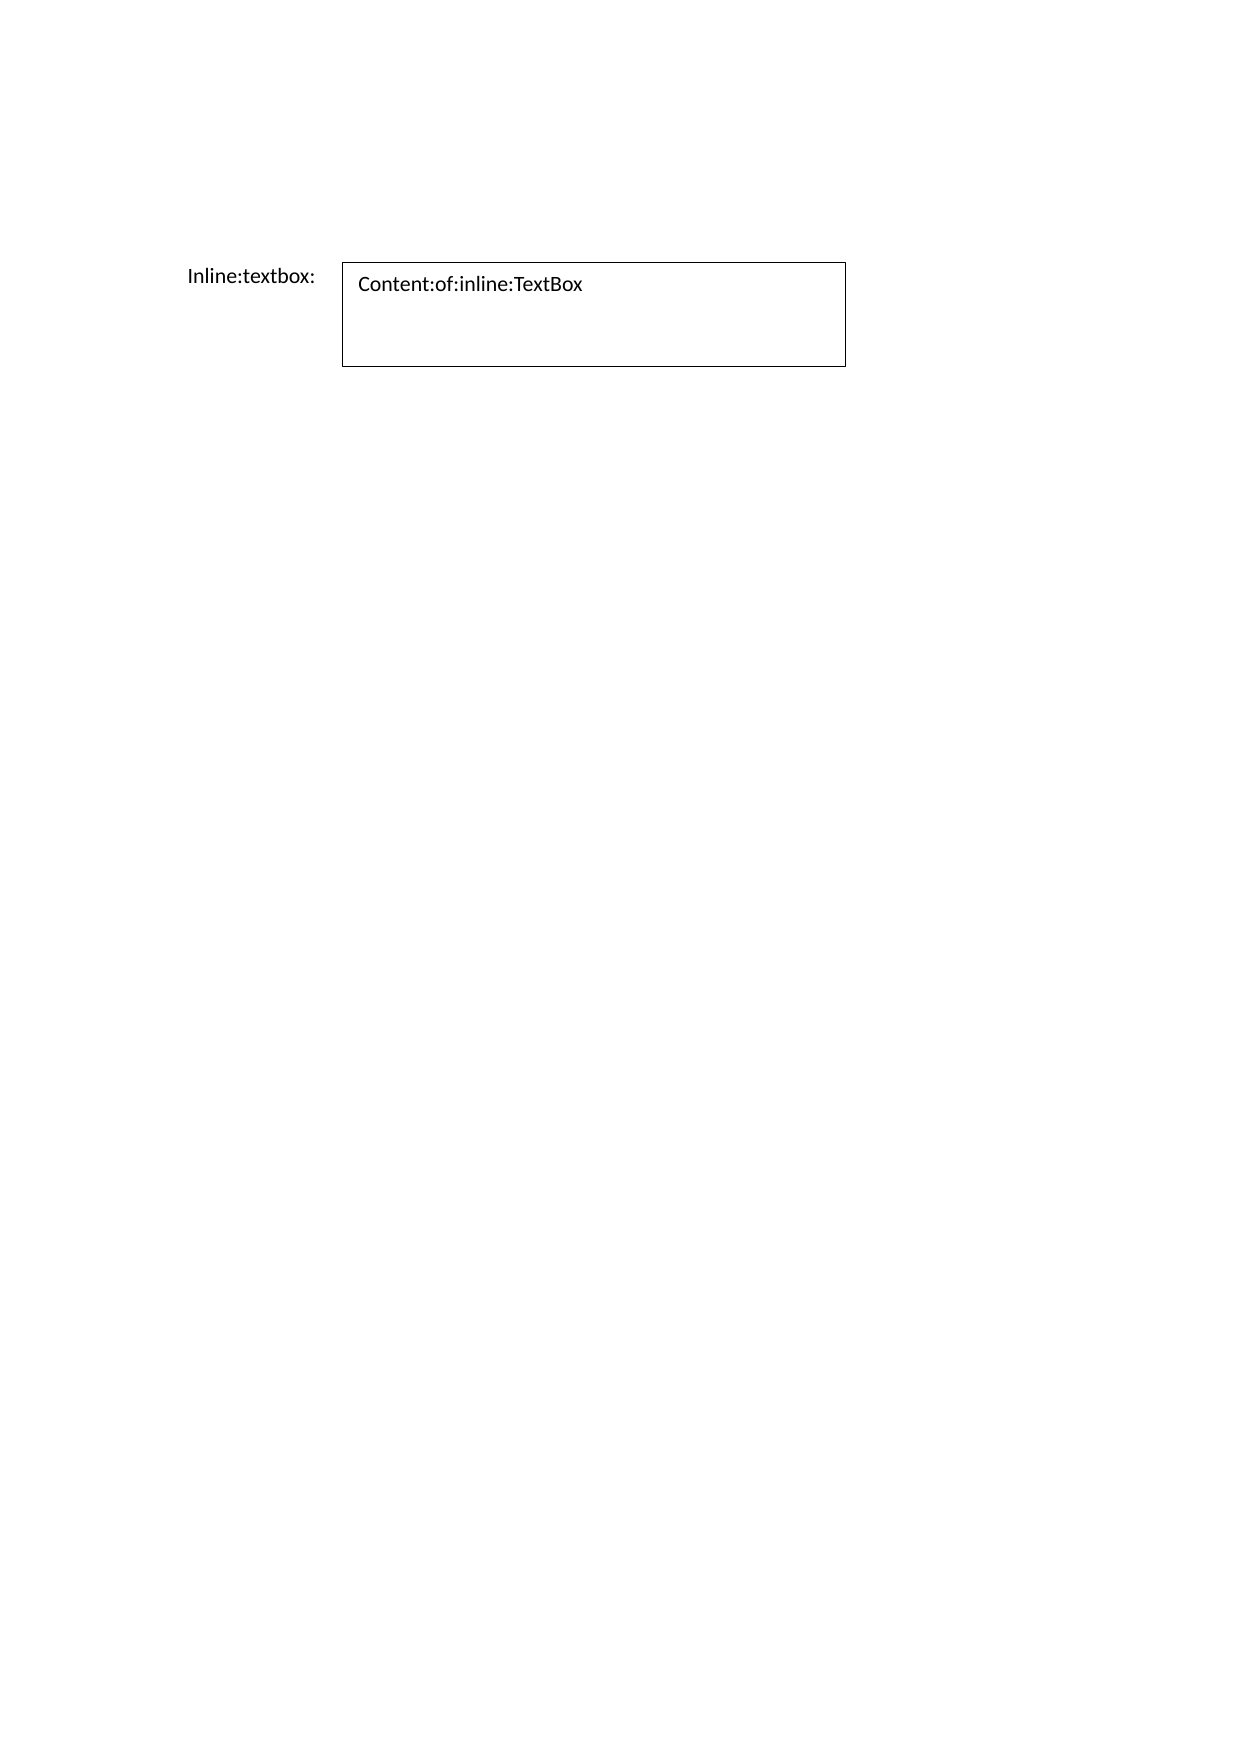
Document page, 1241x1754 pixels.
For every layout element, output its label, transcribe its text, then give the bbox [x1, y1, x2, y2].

text Inline:textbox: [187, 259, 1053, 292]
